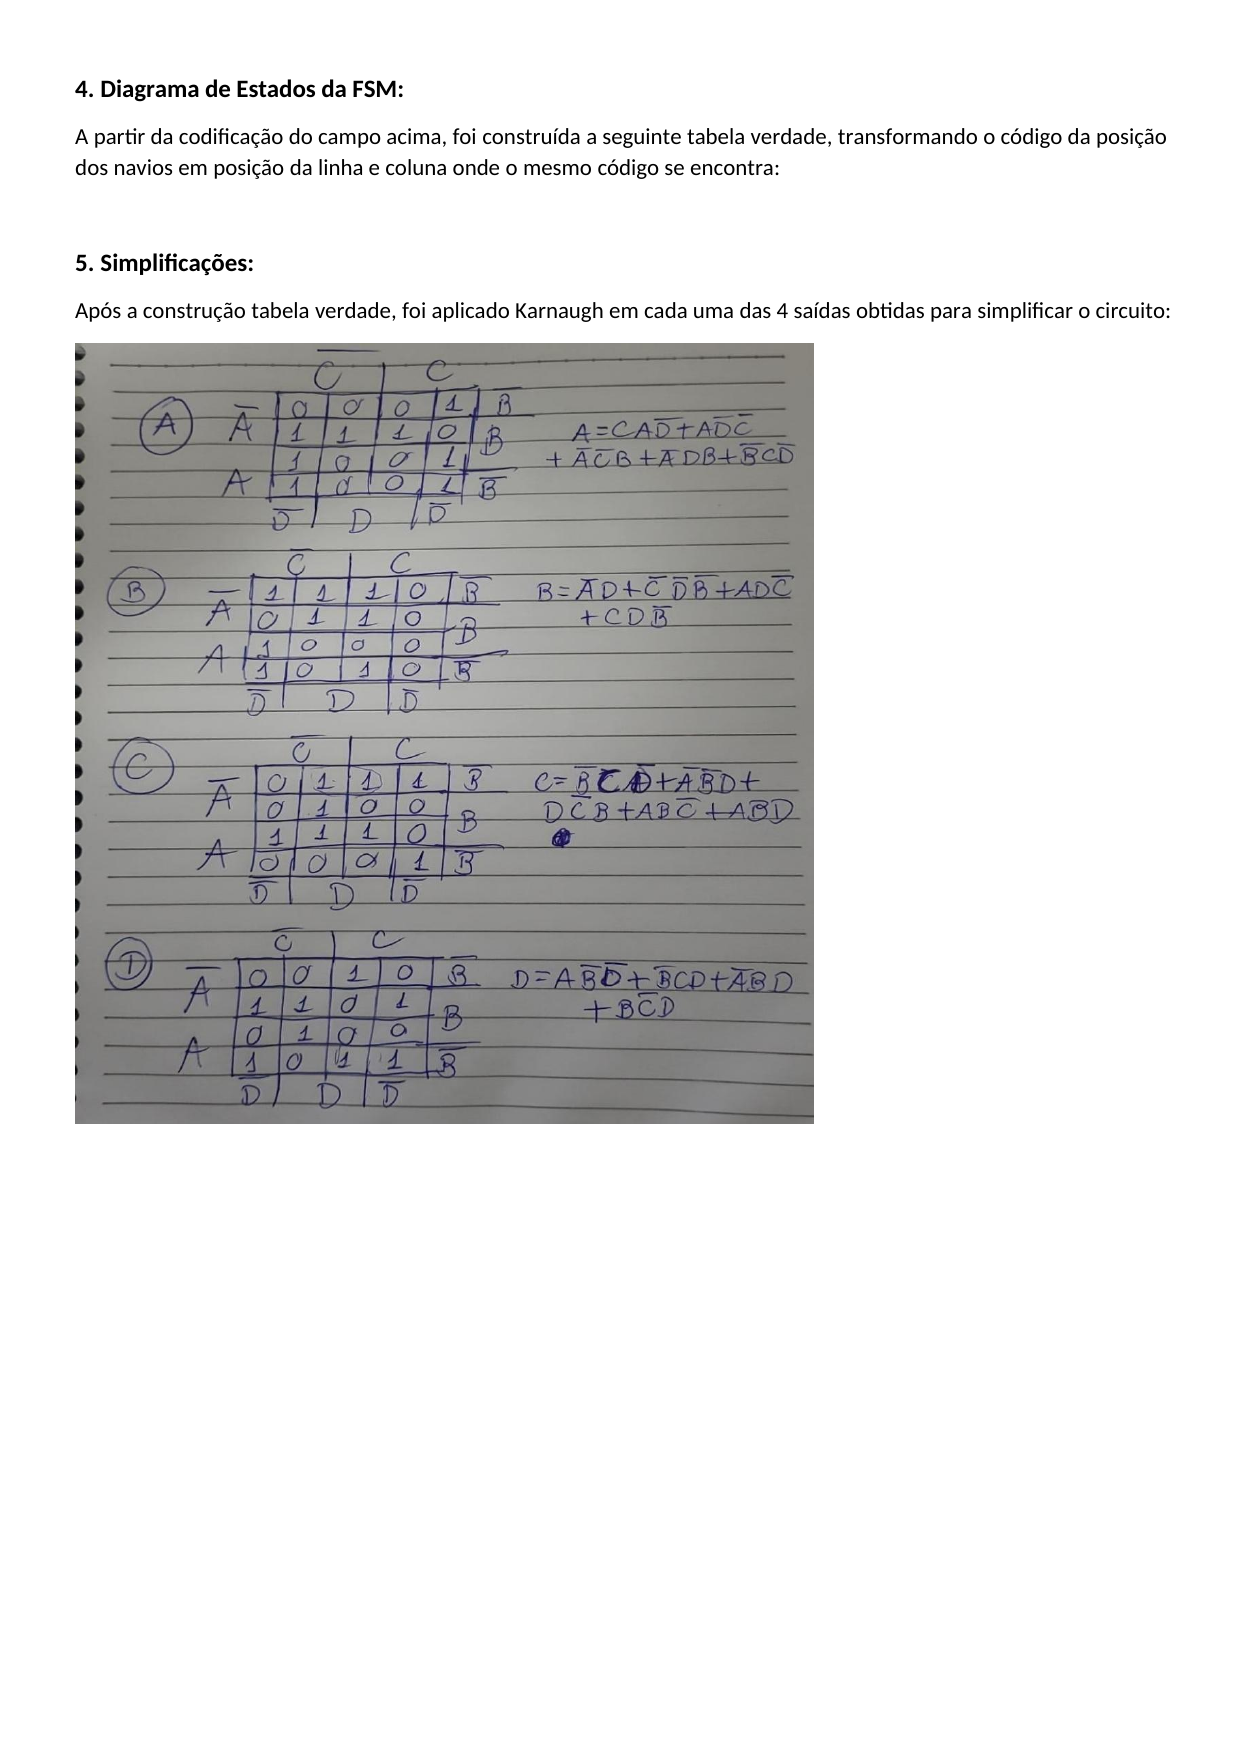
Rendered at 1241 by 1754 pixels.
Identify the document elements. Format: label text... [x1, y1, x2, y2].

picture [75, 343, 814, 1124]
text Após a construção tabela verdade, foi aplicado Karnaugh em cada uma das 4 saídas obtidas para simplificar o circuito: [75, 296, 1178, 324]
text A partir da codificação do campo acima, foi construída a seguinte tabela verdade, transformando o código da posição dos navios em posição da linha e coluna onde o mesmo código se encontra: [75, 122, 1178, 181]
subtitle Simplificações: [75, 247, 1178, 277]
subtitle Diagrama de Estados da FSM: [75, 73, 1178, 103]
